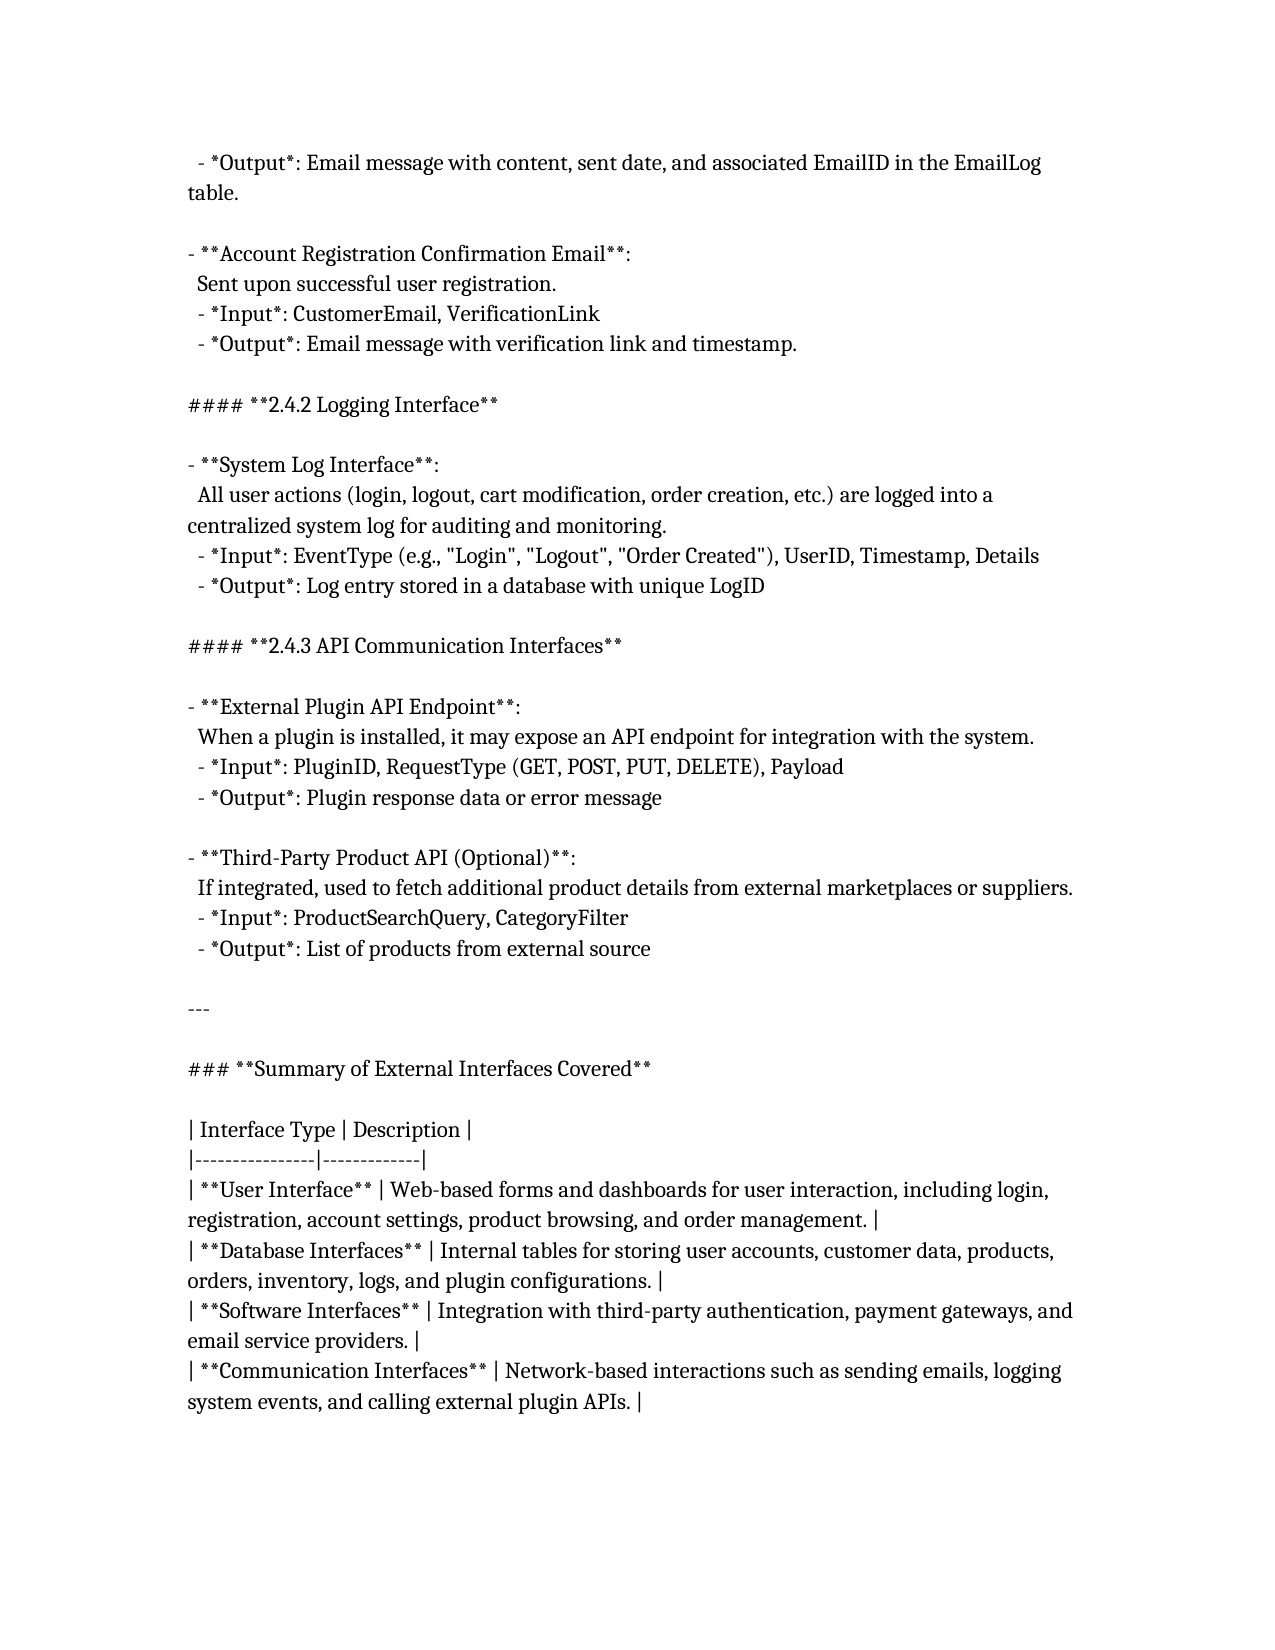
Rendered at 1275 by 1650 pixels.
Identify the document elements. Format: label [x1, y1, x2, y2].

text [187, 150, 1087, 1445]
